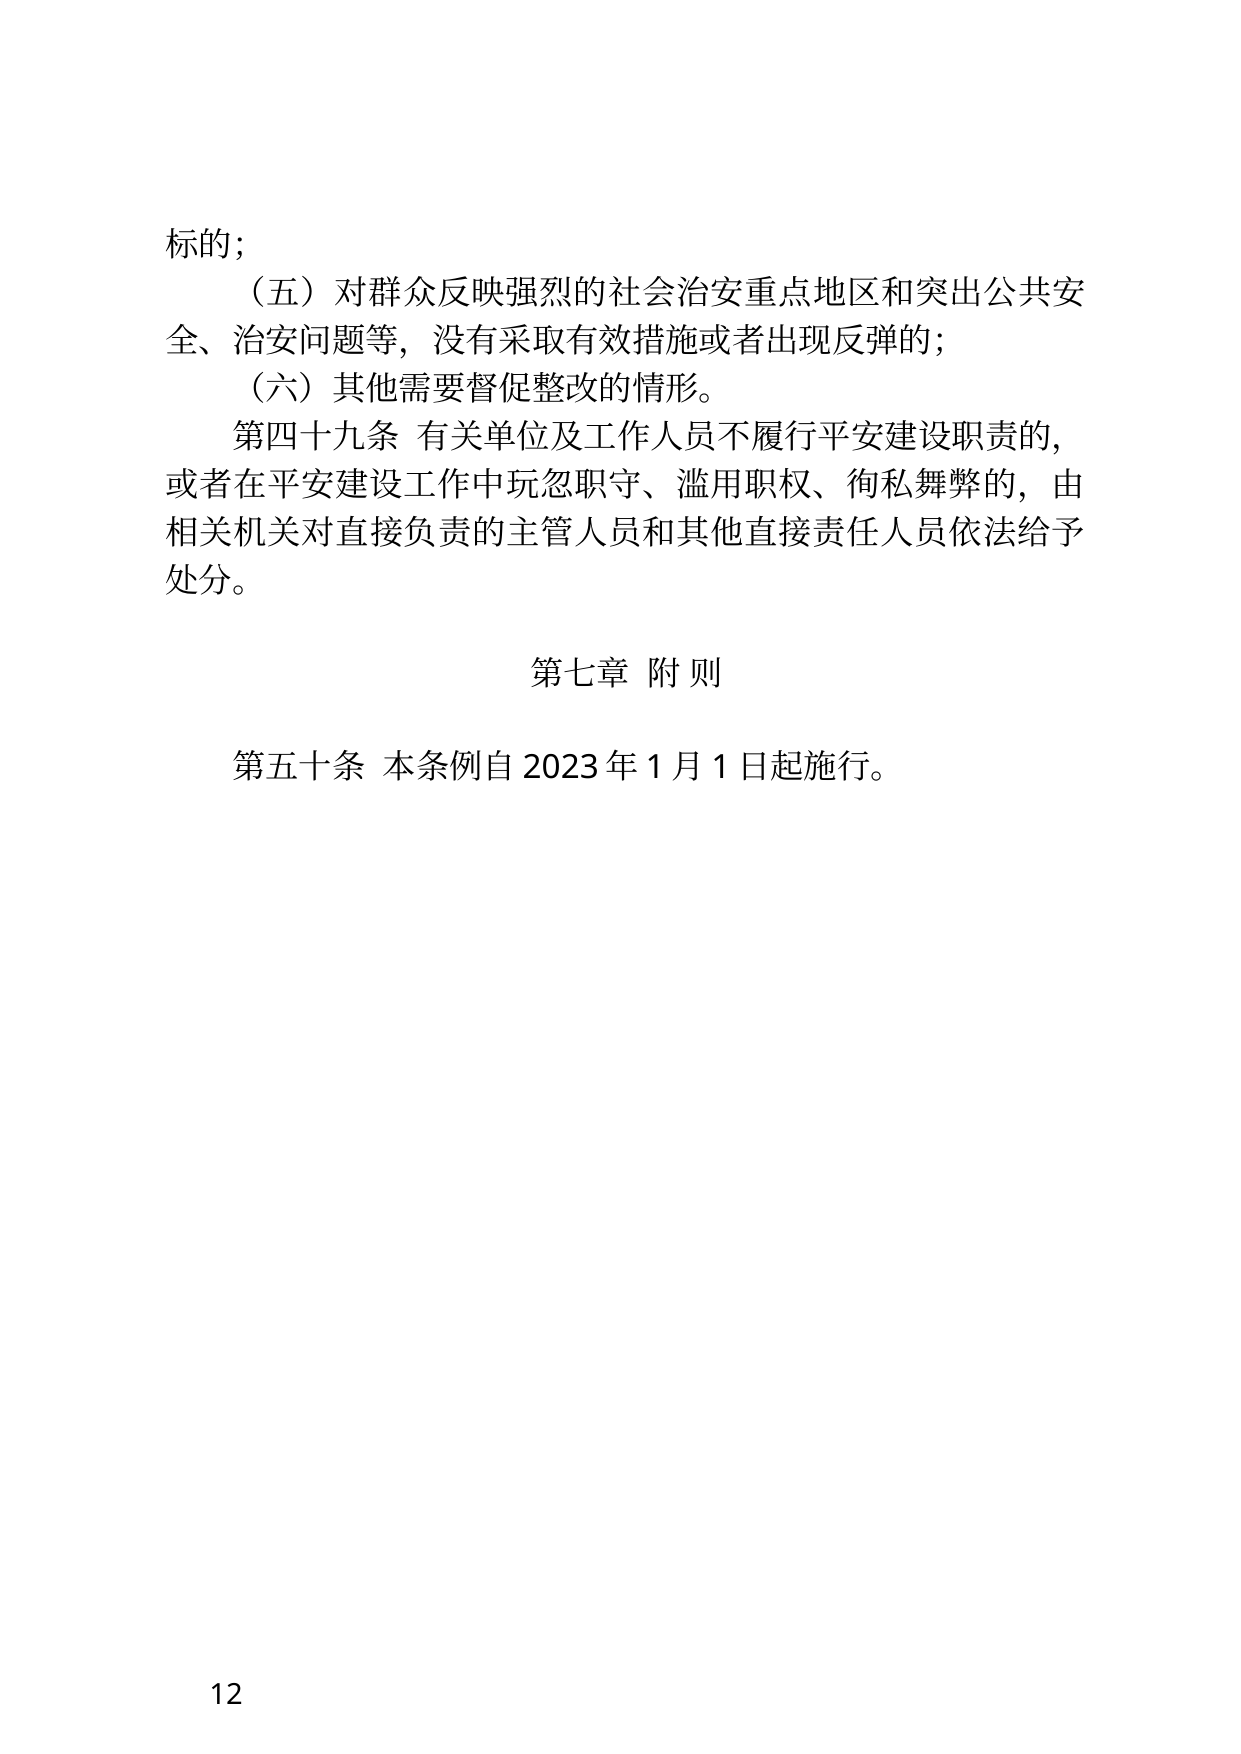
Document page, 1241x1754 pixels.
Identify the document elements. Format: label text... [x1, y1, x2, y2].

text （五）对群众反映强烈的社会治安重点地区和突出公共安全、治安问题等，没有采取有效措施或者出现反弹的； [165, 266, 1087, 362]
text 第四十九条 有关单位及工作人员不履行平安建设职责的，或者在平安建设工作中玩忽职守、滥用职权、徇私舞弊的，由相关机关对直接负责的主管人员和其他直接责任人员依法给予处分。 [165, 410, 1087, 602]
text （六）其他需要督促整改的情形。 [165, 362, 1087, 410]
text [165, 218, 1087, 266]
text 第五十条 本条例自2023年1月1日起施行。 [165, 741, 1087, 789]
text 第七章 附 则 [165, 647, 1087, 695]
